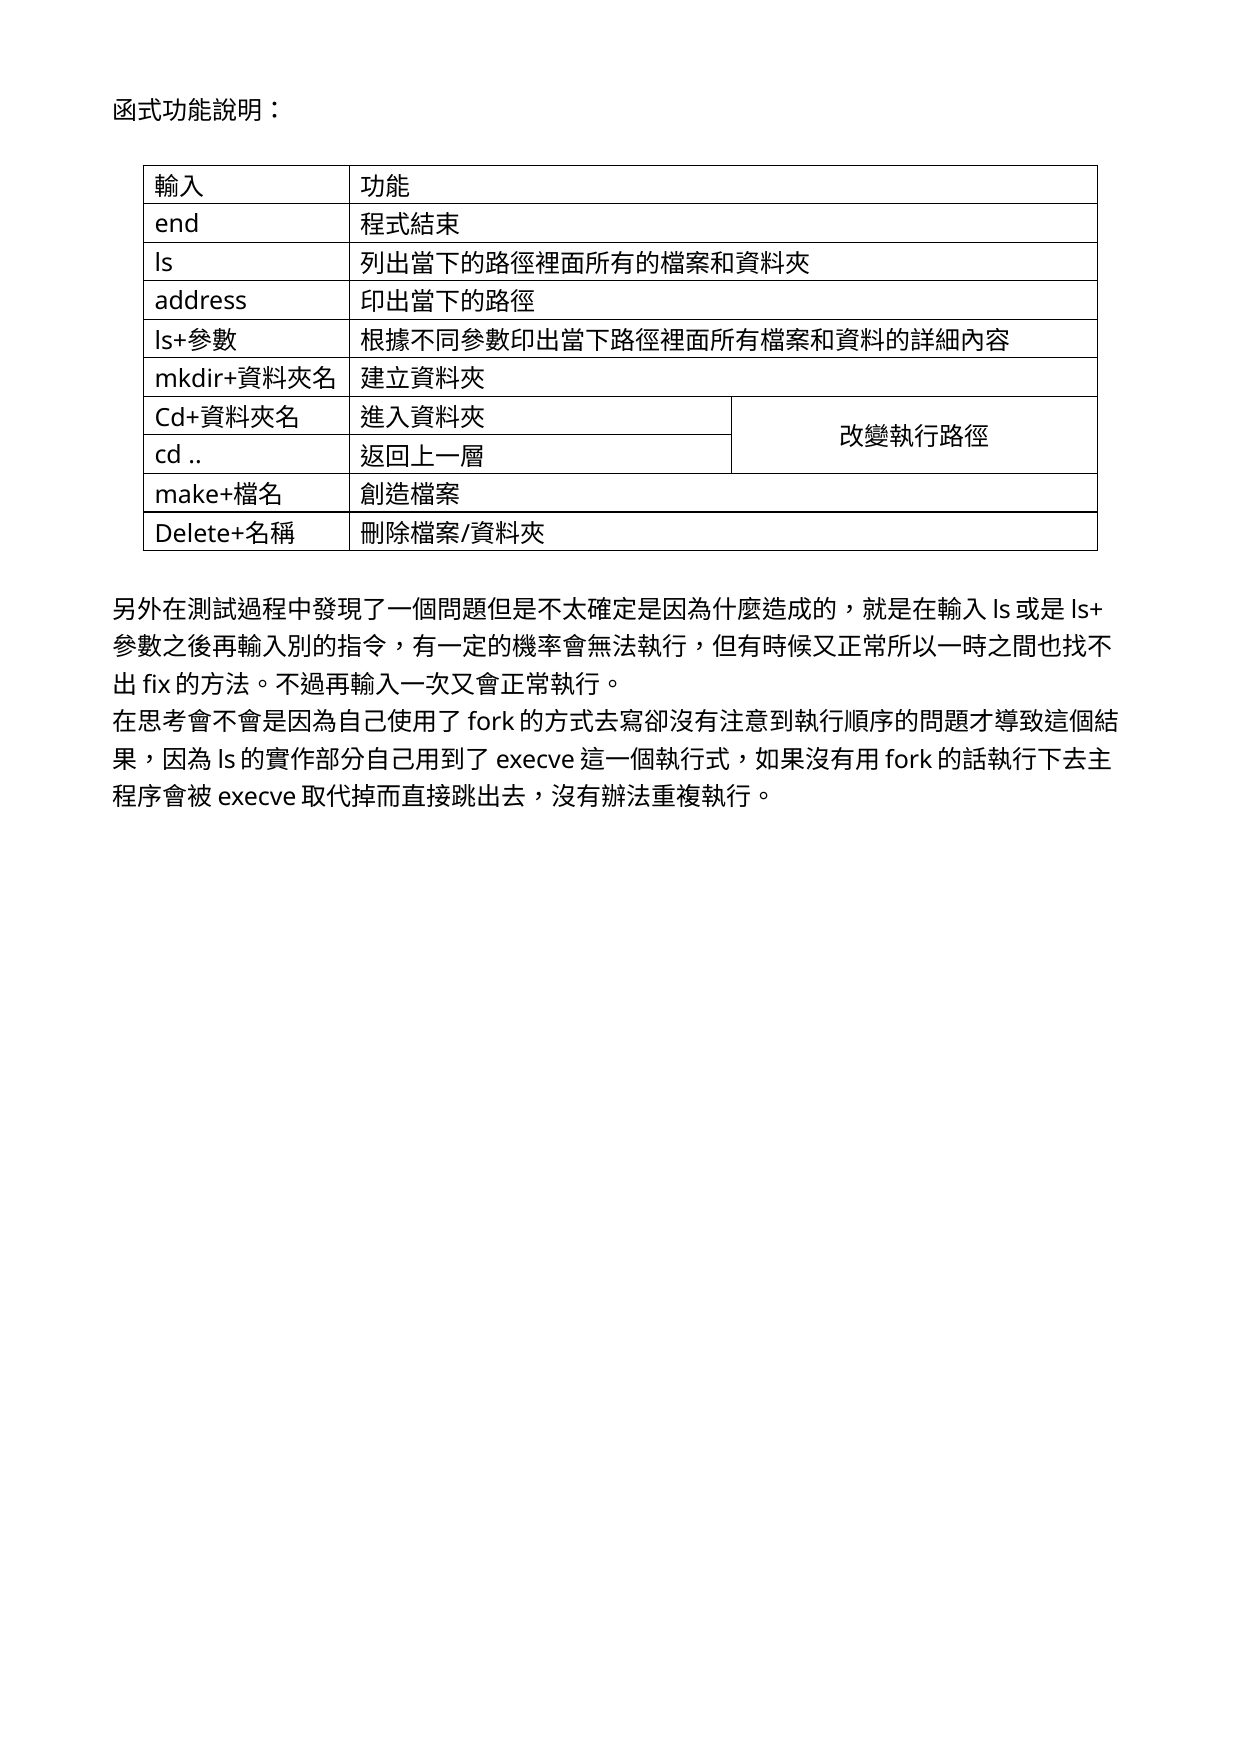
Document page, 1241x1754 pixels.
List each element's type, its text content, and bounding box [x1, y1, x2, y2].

table_cell 改變執行路徑 [732, 397, 1097, 473]
text 另外在測試過程中發現了一個問題但是不太確定是因為什麼造成的，就是在輸入ls或是ls+參數之後再輸入別的指令，有一定的機率會無法執行，但有時候又正常所以一時之間也找不出fix的方法。不過再輸入一次又會正常執行。 [112, 588, 1128, 701]
table_cell mkdir+資料夾名 [144, 358, 349, 396]
table_cell ls [144, 243, 349, 280]
table_cell make+檔名 [144, 474, 349, 511]
table_cell address [144, 281, 349, 319]
table_cell cd .. [144, 435, 349, 473]
table_cell 印出當下的路徑 [350, 281, 1097, 319]
text 函式功能說明： [112, 89, 1128, 127]
table_cell Cd+資料夾名 [144, 397, 349, 434]
table_cell 刪除檔案/資料夾 [350, 513, 1097, 550]
table_cell 建立資料夾 [350, 358, 1097, 396]
text 在思考會不會是因為自己使用了fork的方式去寫卻沒有注意到執行順序的問題才導致這個結果，因為ls的實作部分自己用到了execve這一個執行式，如果沒有用fork的話執行下去主程序會被execve取代掉而直接跳出去，沒有辦法重複執行。 [112, 701, 1128, 813]
table_header 功能 [350, 166, 1097, 203]
table_cell 列出當下的路徑裡面所有的檔案和資料夾 [350, 243, 1097, 280]
table_cell 返回上一層 [350, 435, 731, 473]
table_cell Delete+名稱 [144, 513, 349, 550]
table_cell 根據不同參數印出當下路徑裡面所有檔案和資料的詳細內容 [350, 320, 1097, 357]
table_cell end [144, 204, 349, 242]
table_cell 進入資料夾 [350, 397, 731, 434]
table_cell 程式結束 [350, 204, 1097, 242]
table_cell 創造檔案 [350, 474, 1097, 511]
table_header 輸入 [144, 166, 349, 203]
table_cell ls+參數 [144, 320, 349, 357]
